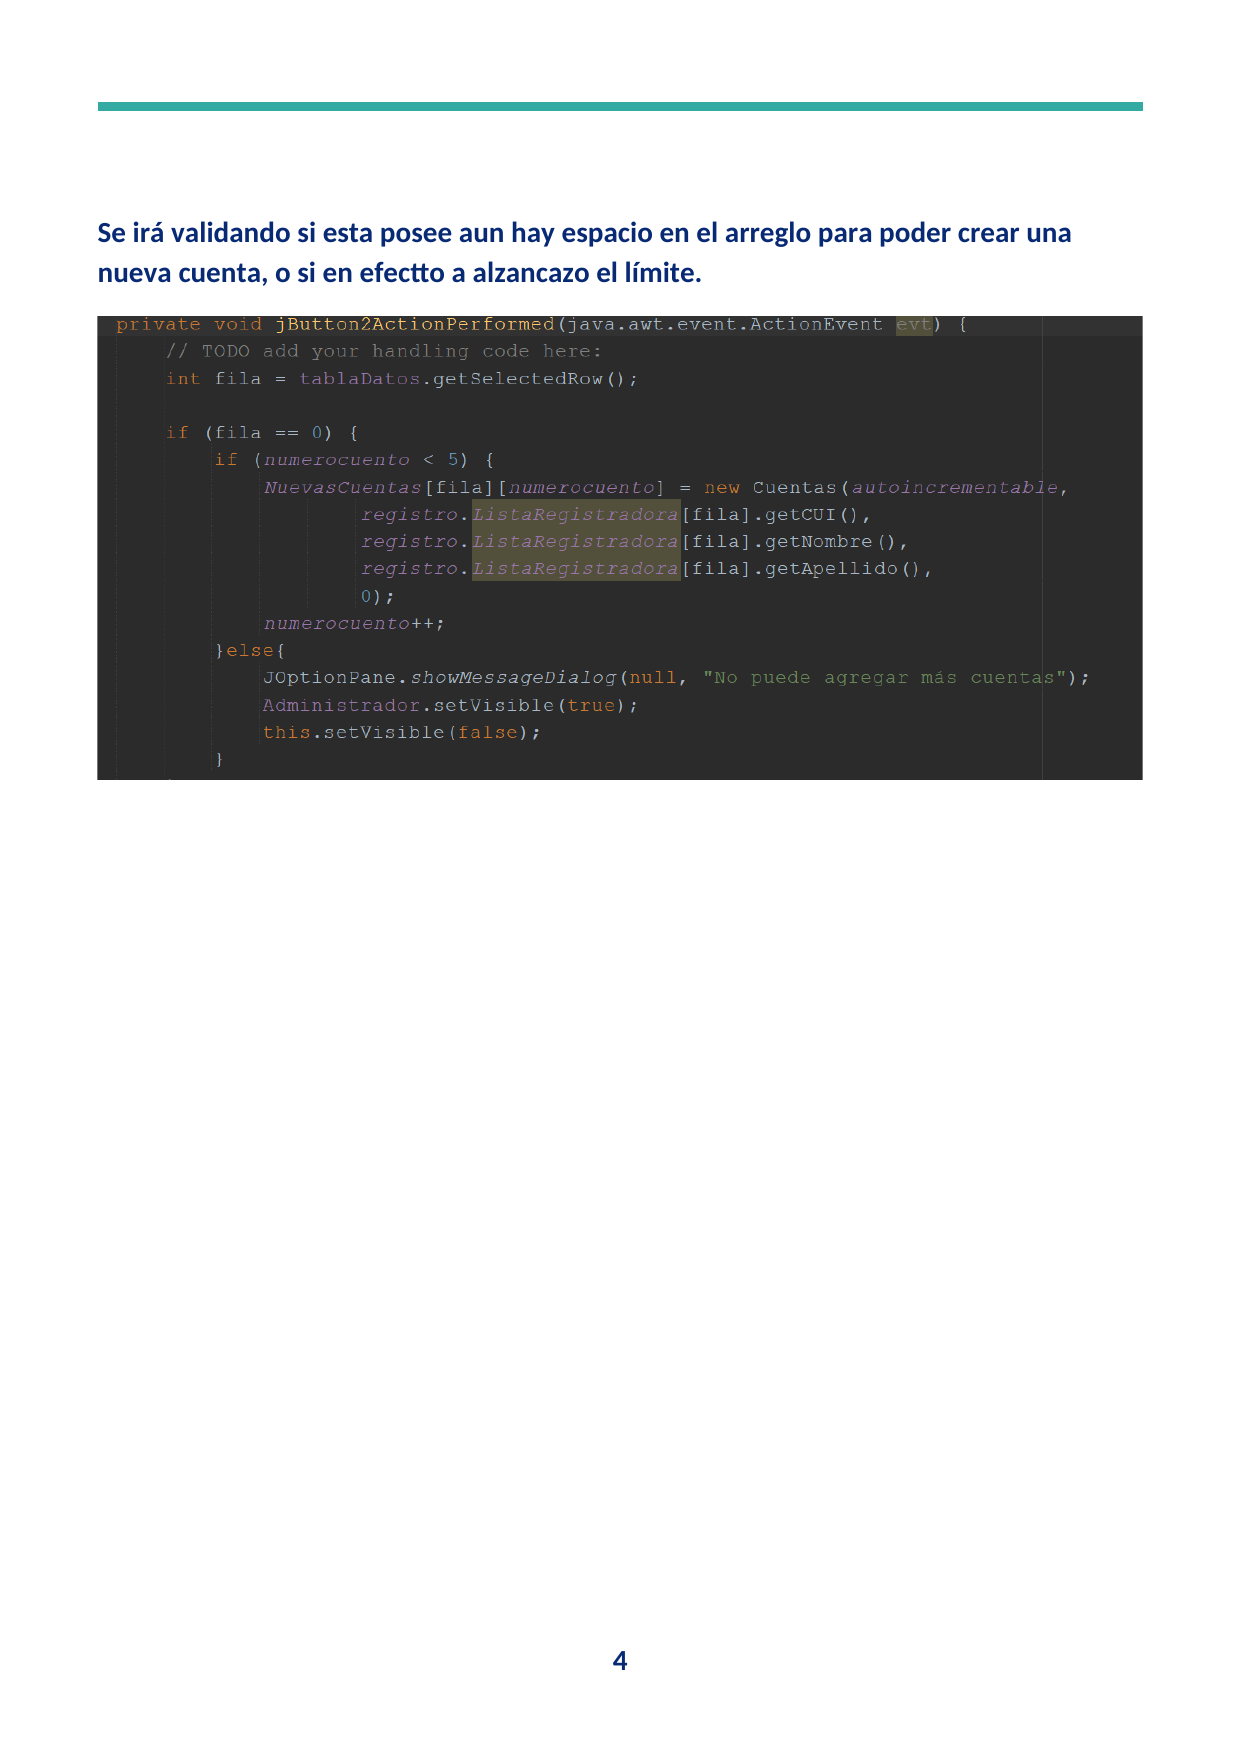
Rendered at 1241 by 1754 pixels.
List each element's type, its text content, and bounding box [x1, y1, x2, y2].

picture [97, 316, 1143, 780]
text Se irá validando si esta posee aun hay espacio en el arreglo para poder crear una nueva cuenta, o si en efectto a alzancazo el límite. [97, 214, 1143, 290]
